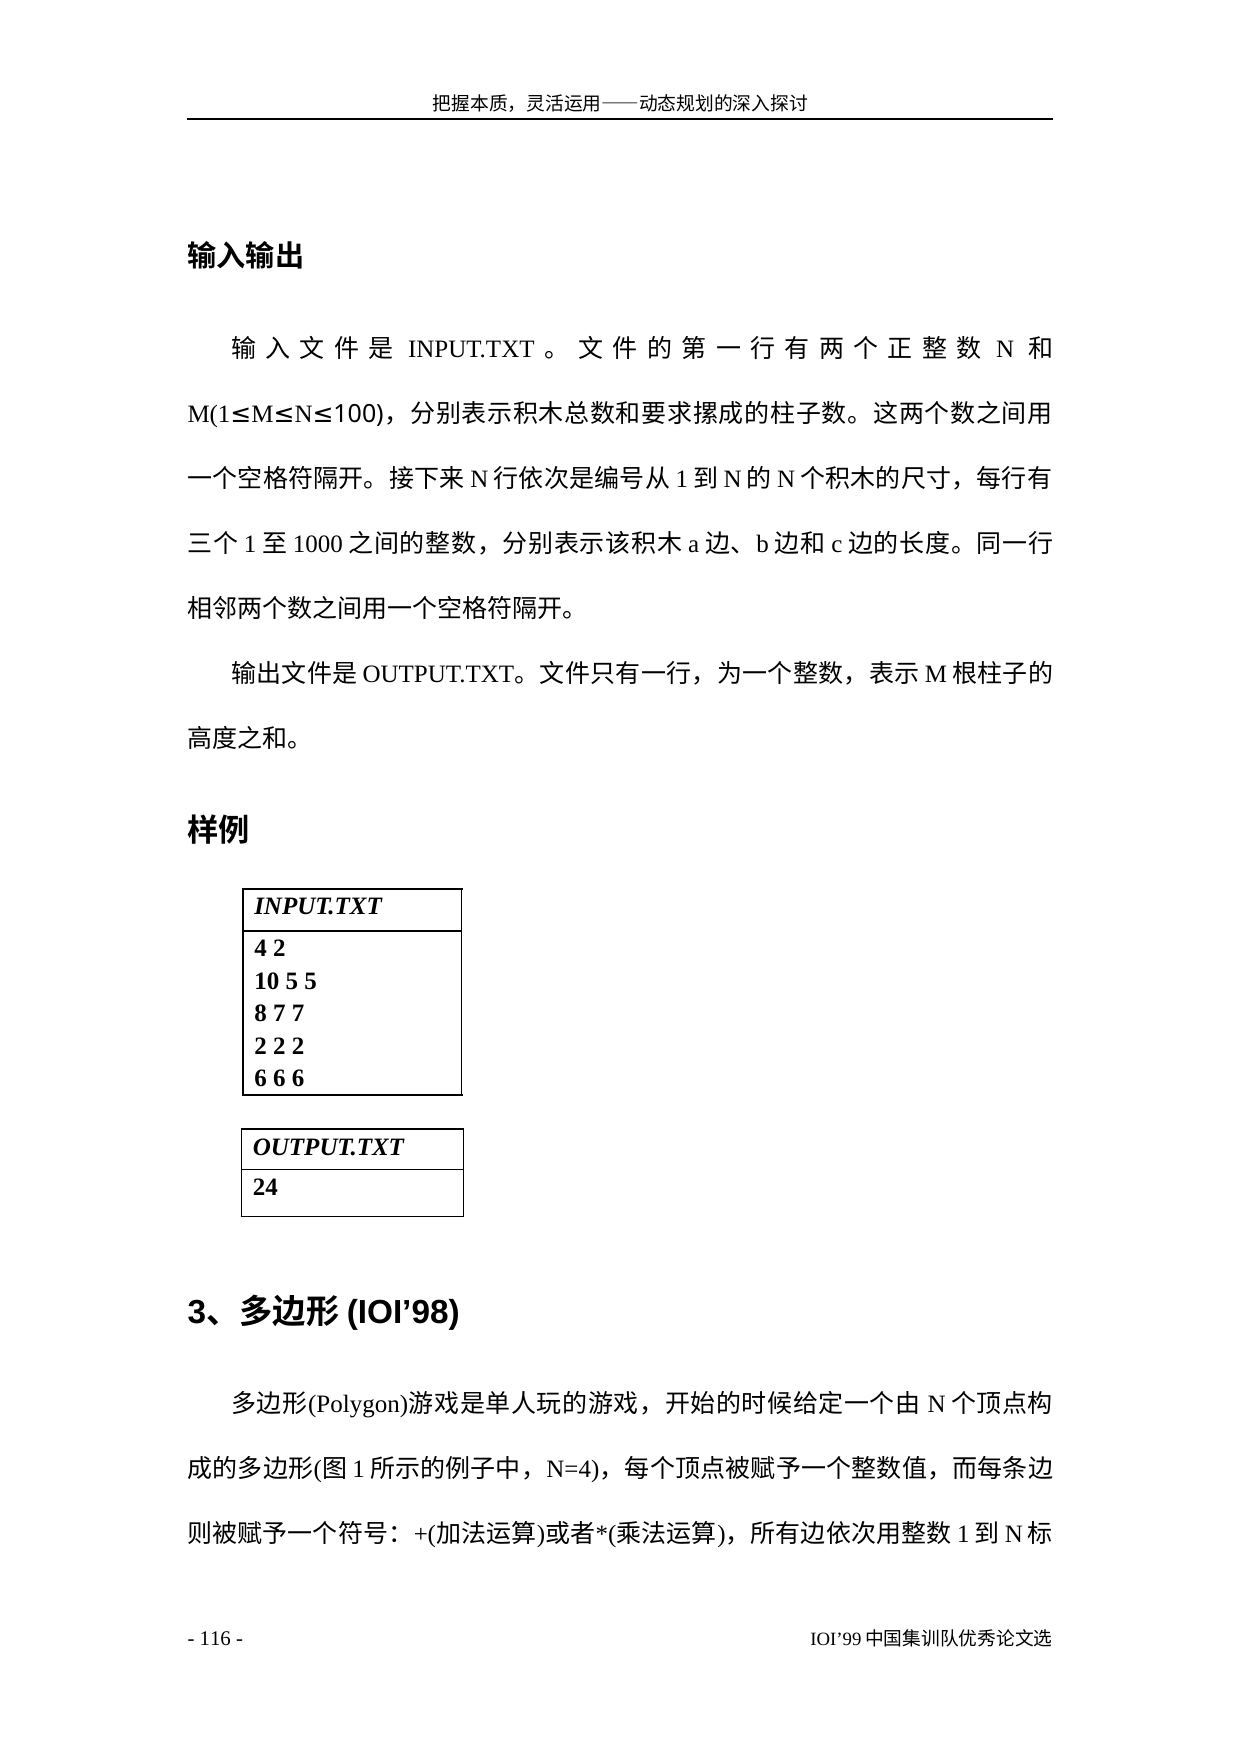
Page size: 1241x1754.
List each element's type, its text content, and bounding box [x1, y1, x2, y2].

table_header INPUT.TXT [244, 890, 461, 930]
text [187, 1369, 1053, 1564]
table_cell 24 [242, 1170, 463, 1216]
text 输出文件是OUTPUT.TXT。文件只有一行，为一个整数，表示M根柱子的高度之和。 [187, 639, 1053, 769]
subtitle 样例 [187, 796, 1053, 861]
table_cell 4 2 10 5 5 8 7 7 2 2 2 6 6 6 [244, 932, 461, 1094]
subtitle 输入输出 [187, 222, 1053, 287]
table_header OUTPUT.TXT [242, 1130, 463, 1168]
subtitle 3、多边形 (IOI’98) [187, 1277, 1053, 1342]
text 输入文件是INPUT.TXT。文件的第一行有两个正整数N和M(1≤M≤N≤100)，分别表示积木总数和要求摞成的柱子数。这两个数之间用一个空格符隔开。接下来N行依次是编号从1到N的N个积木的尺寸，每行有三个1至1000之间的整数，分别表示该积木a边、b边和c边的长度。同一行相邻两个数之间用一个空格符隔开。 [187, 314, 1053, 639]
